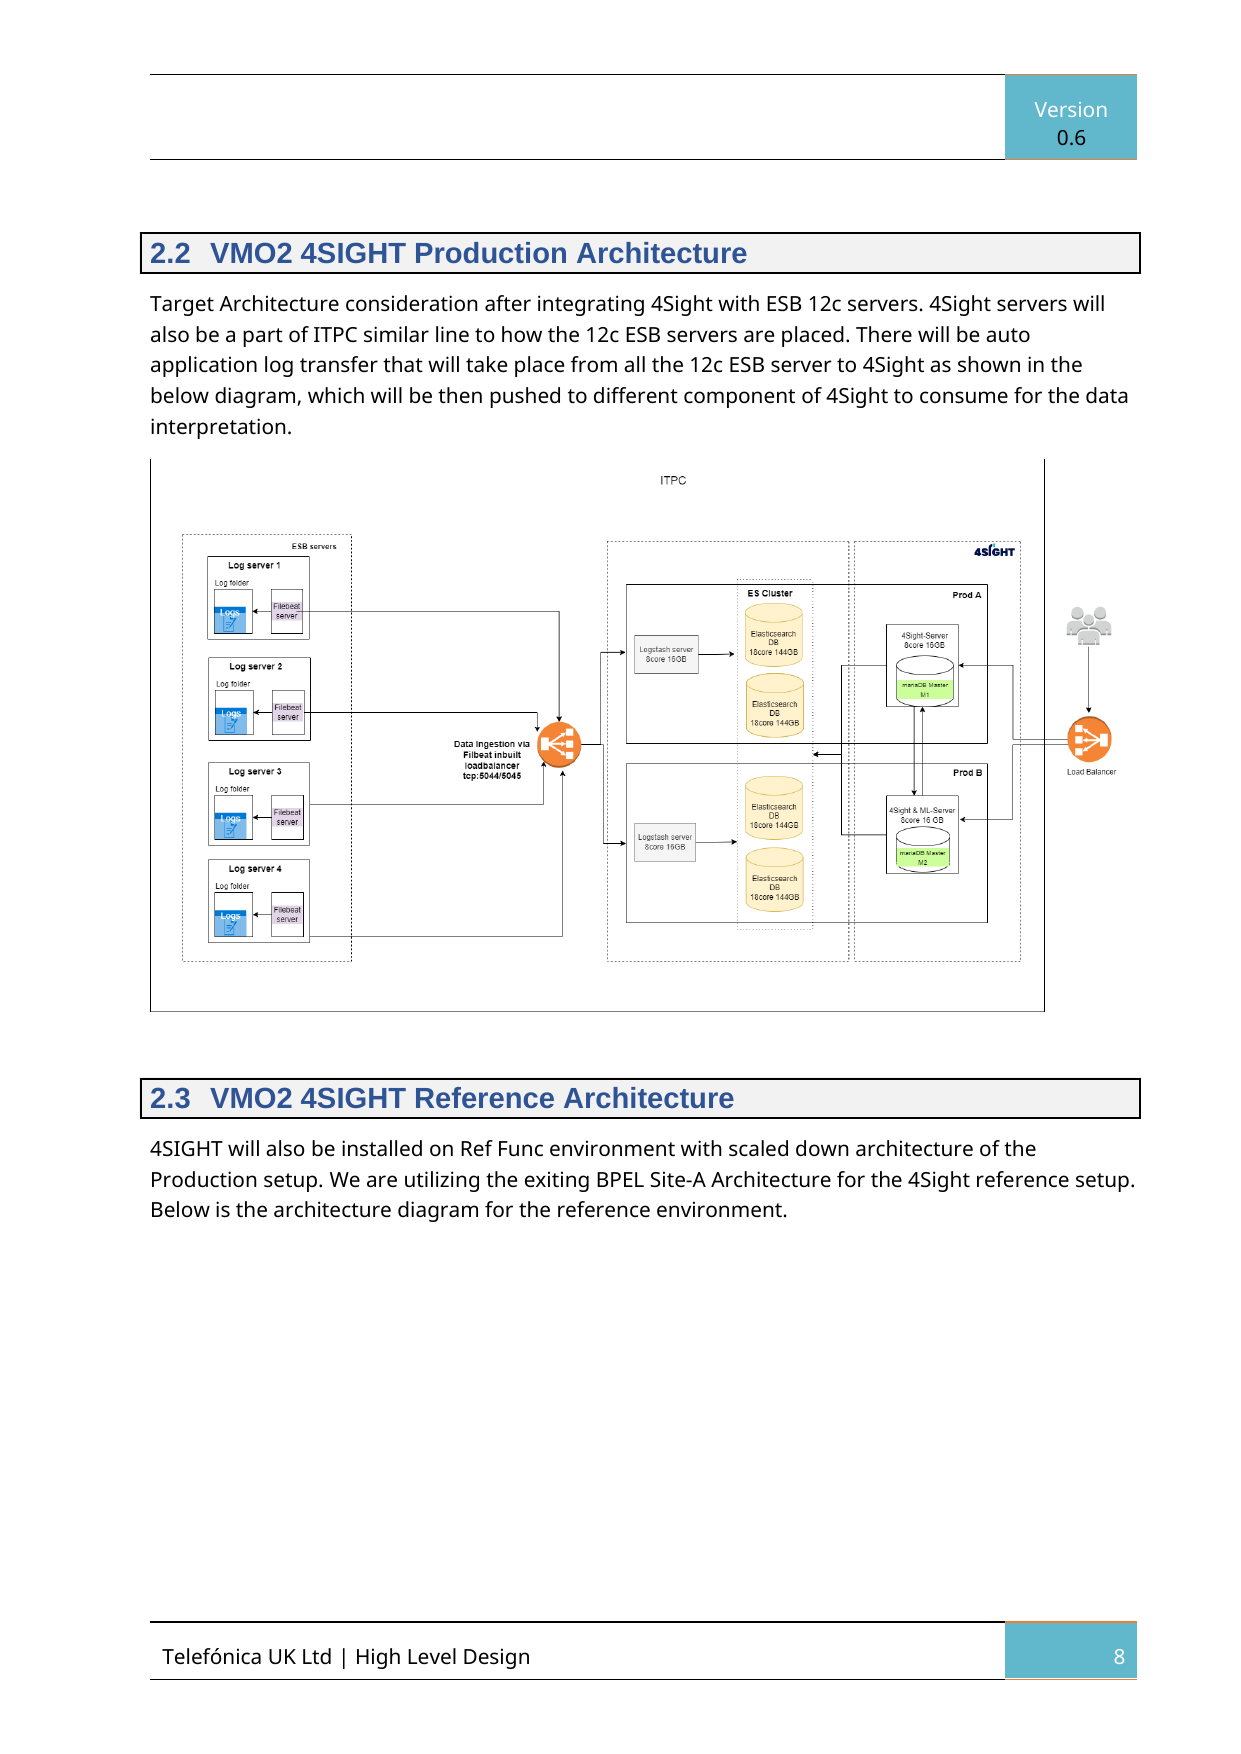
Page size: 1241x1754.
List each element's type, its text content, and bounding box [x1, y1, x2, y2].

picture [150, 459, 1137, 1012]
text 4SIGHT will also be installed on Ref Func environment with scaled down architecture of the Production setup. We are utilizing the exiting BPEL Site-A Architecture for the 4Sight reference setup. Below is the architecture diagram for the reference environment. [150, 1134, 1137, 1224]
subtitle VMO2 4SIGHT Reference Architecture [142, 1080, 1139, 1117]
subtitle VMO2 4SIGHT Production Architecture [142, 234, 1139, 272]
text Target Architecture consideration after integrating 4Sight with ESB 12c servers. 4Sight servers will also be a part of ITPC similar line to how the 12c ESB servers are placed. There will be auto application log transfer that will take place from all the 12c ESB server to 4Sight as shown in the below diagram, which will be then pushed to different component of 4Sight to consume for the data interpretation. [150, 289, 1137, 440]
